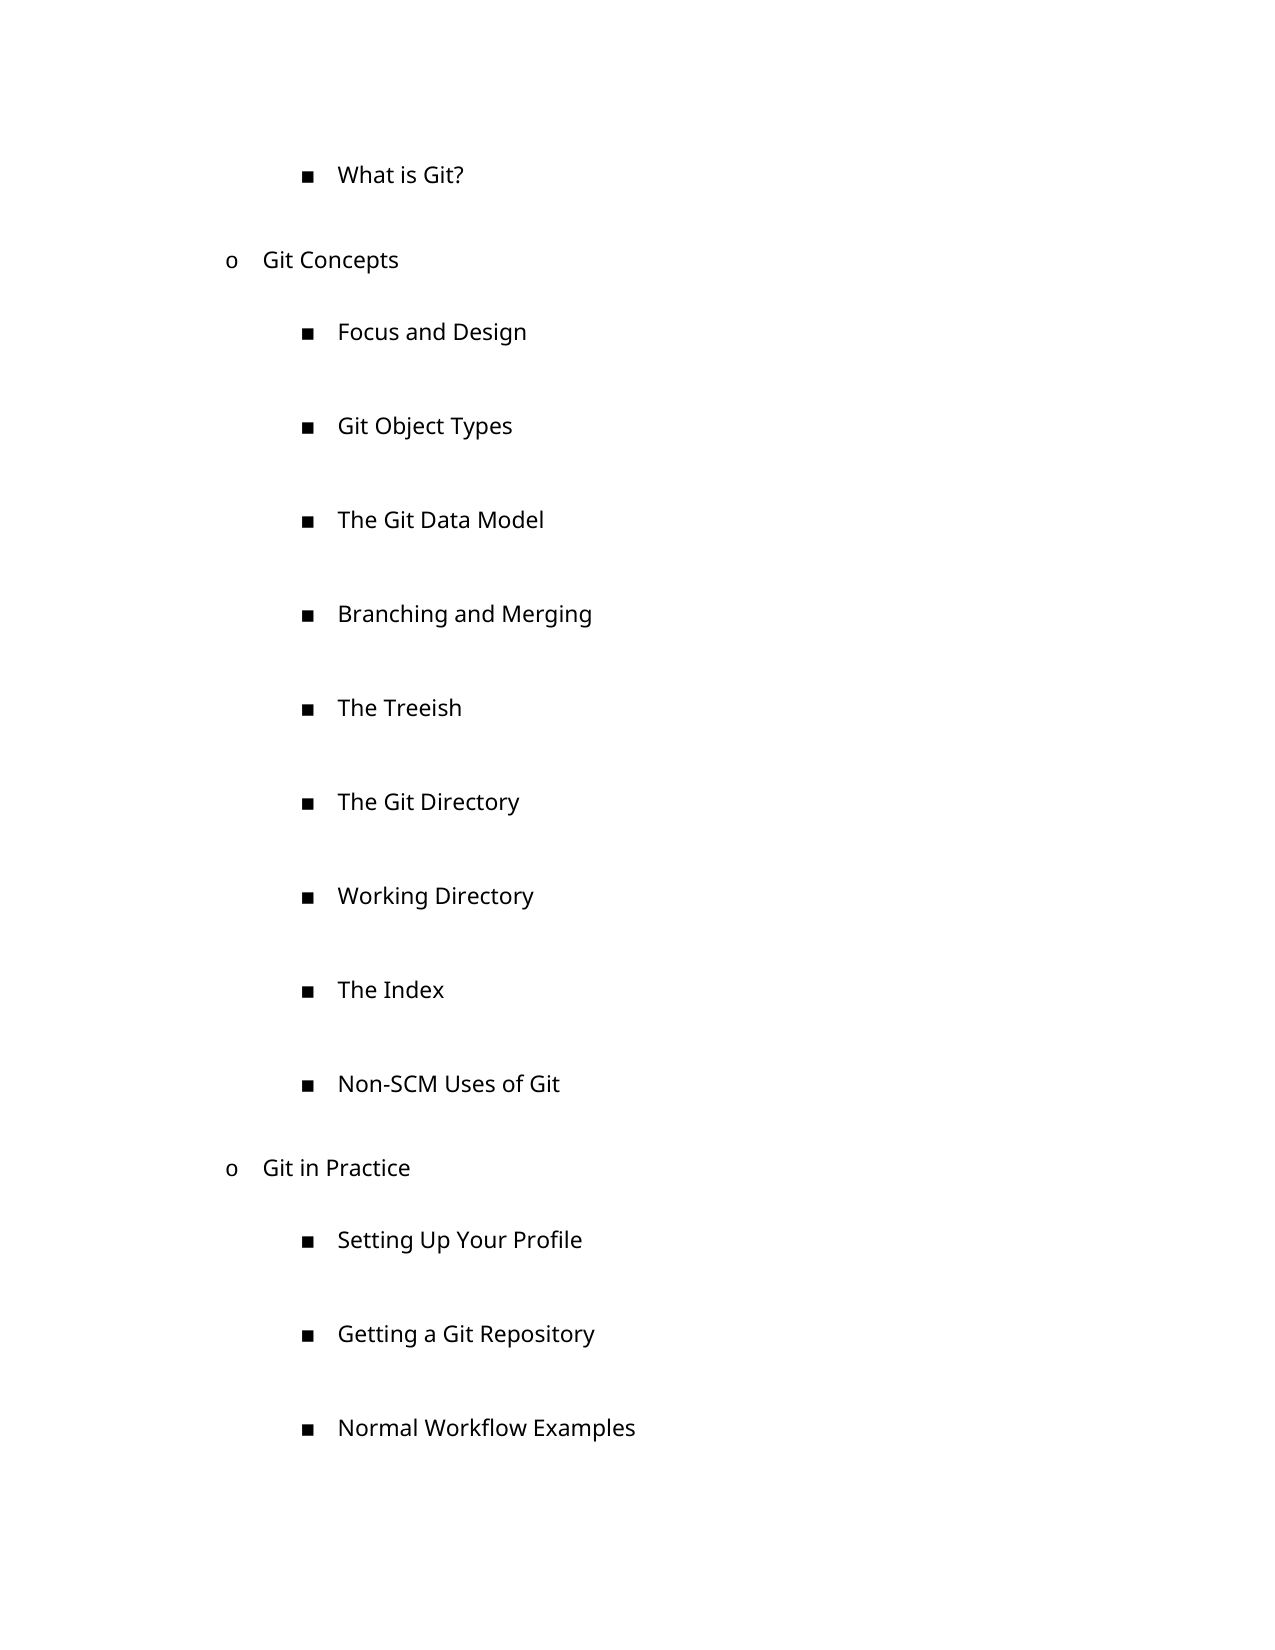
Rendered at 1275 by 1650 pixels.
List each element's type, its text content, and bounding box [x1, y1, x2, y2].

list The Index [300, 964, 1162, 1011]
list Non-SCM Uses of Git [300, 1058, 1162, 1105]
list Getting a Git Repository [300, 1309, 1162, 1356]
list Working Directory [300, 870, 1162, 917]
list The Git Directory [300, 776, 1162, 823]
list Git Concepts [225, 244, 1162, 275]
list Normal Workflow Examples [300, 1403, 1162, 1450]
list Git Object Types [300, 401, 1162, 448]
list Branching and Merging [300, 588, 1162, 636]
list Setting Up Your Profile [300, 1215, 1162, 1262]
list The Treeish [300, 682, 1162, 729]
list Git in Practice [225, 1152, 1162, 1184]
list What is Git? [300, 150, 1162, 197]
list Focus and Design [300, 307, 1162, 354]
list The Git Data Model [300, 494, 1162, 542]
